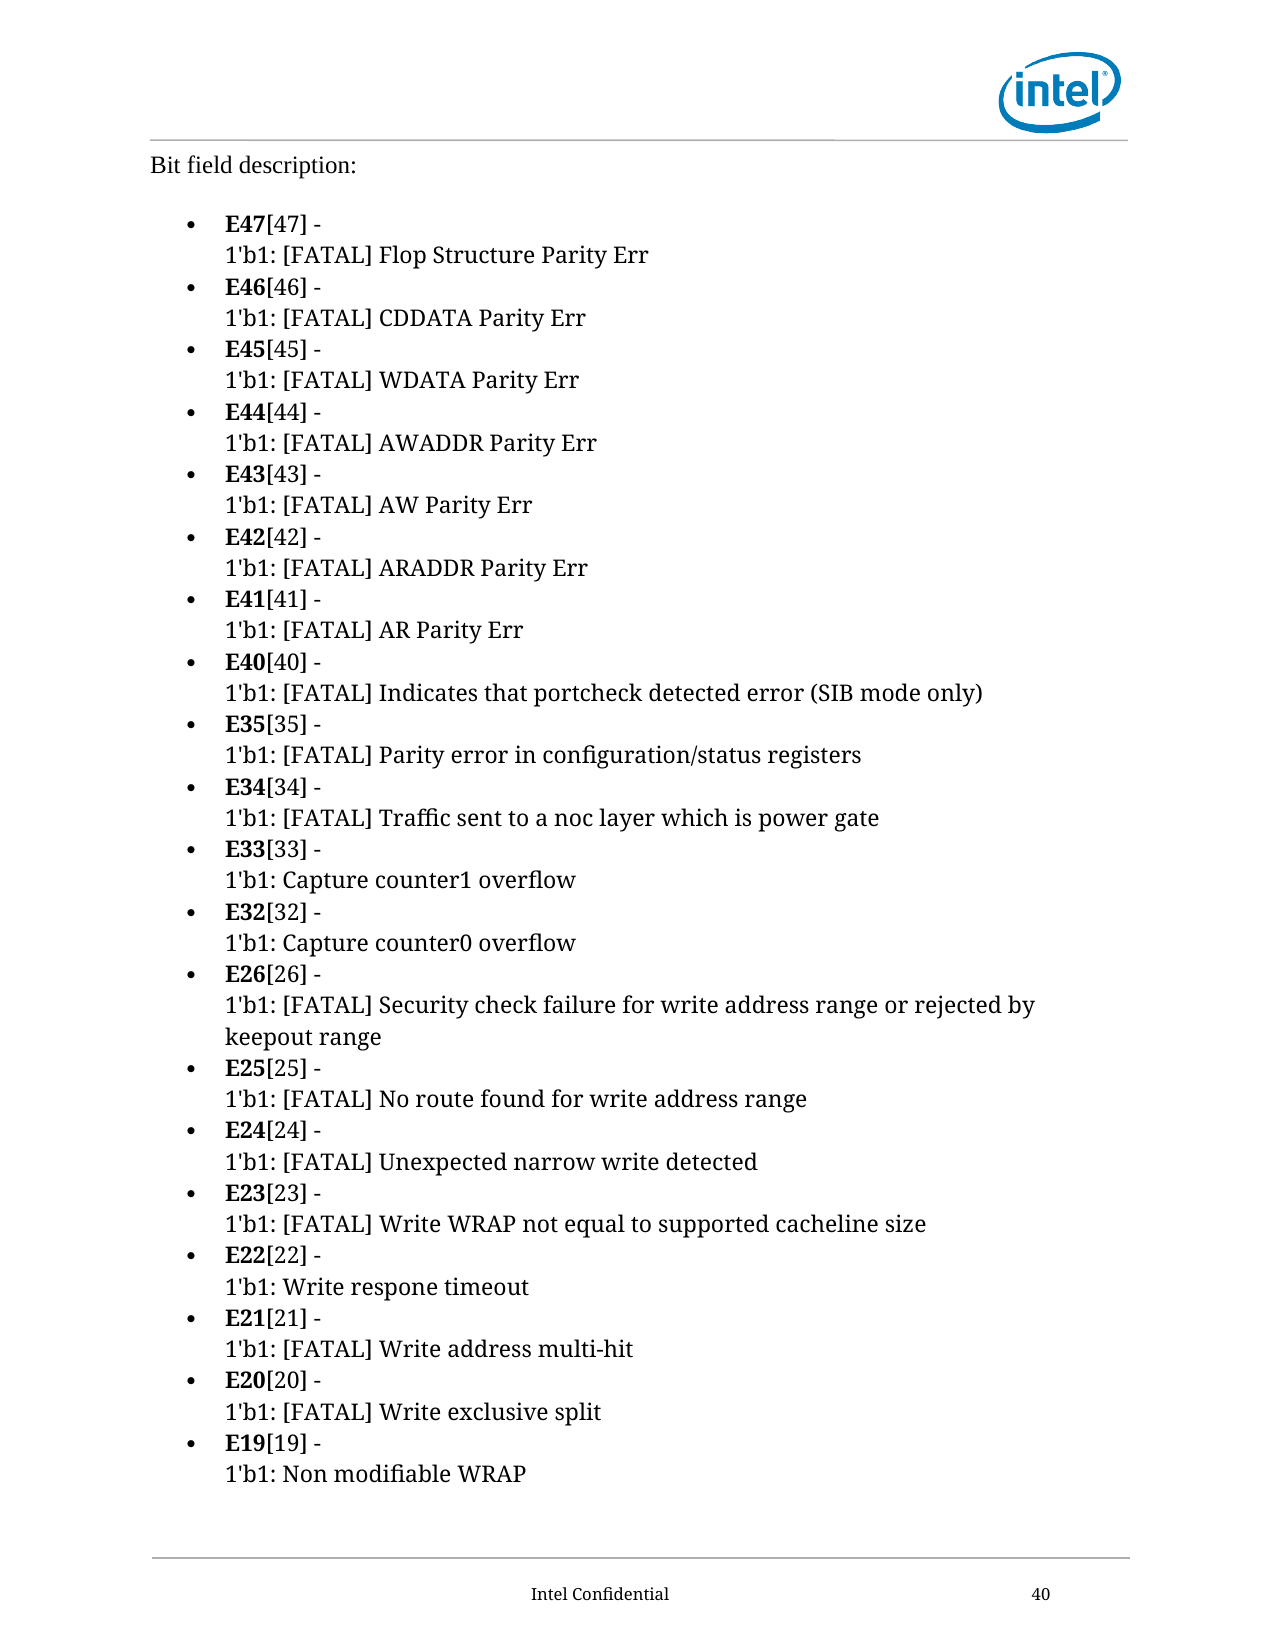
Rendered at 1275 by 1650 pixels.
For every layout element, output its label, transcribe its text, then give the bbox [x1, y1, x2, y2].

list E45[45] - 1'b1: [FATAL] WDATA Parity Err [187, 333, 1125, 395]
list E46[46] - 1'b1: [FATAL] CDDATA Parity Err [187, 270, 1125, 333]
list E19[19] - 1'b1: Non modifiable WRAP [187, 1427, 1125, 1489]
picture [993, 42, 1125, 139]
list E22[22] - 1'b1: Write respone timeout [187, 1239, 1125, 1302]
list E41[41] - 1'b1: [FATAL] AR Parity Err [187, 583, 1125, 645]
list E47[47] - 1'b1: [FATAL] Flop Structure Parity Err [187, 208, 1125, 270]
list E20[20] - 1'b1: [FATAL] Write exclusive split [187, 1364, 1125, 1427]
list E24[24] - 1'b1: [FATAL] Unexpected narrow write detected [187, 1114, 1125, 1177]
list E23[23] - 1'b1: [FATAL] Write WRAP not equal to supported cacheline size [187, 1177, 1125, 1239]
list E35[35] - 1'b1: [FATAL] Parity error in configuration/status registers [187, 708, 1125, 770]
list E42[42] - 1'b1: [FATAL] ARADDR Parity Err [187, 520, 1125, 583]
text Bit field description: [150, 150, 1125, 179]
list E26[26] - 1'b1: [FATAL] Security check failure for write address range or rejected by keepout range [187, 958, 1125, 1052]
list E25[25] - 1'b1: [FATAL] No route found for write address range [187, 1052, 1125, 1114]
list E43[43] - 1'b1: [FATAL] AW Parity Err [187, 458, 1125, 520]
list E40[40] - 1'b1: [FATAL] Indicates that portcheck detected error (SIB mode only) [187, 645, 1125, 708]
list E32[32] - 1'b1: Capture counter0 overflow [187, 895, 1125, 958]
list E33[33] - 1'b1: Capture counter1 overflow [187, 833, 1125, 895]
list E21[21] - 1'b1: [FATAL] Write address multi-hit [187, 1302, 1125, 1364]
list E34[34] - 1'b1: [FATAL] Traffic sent to a noc layer which is power gate [187, 770, 1125, 833]
list E44[44] - 1'b1: [FATAL] AWADDR Parity Err [187, 395, 1125, 458]
